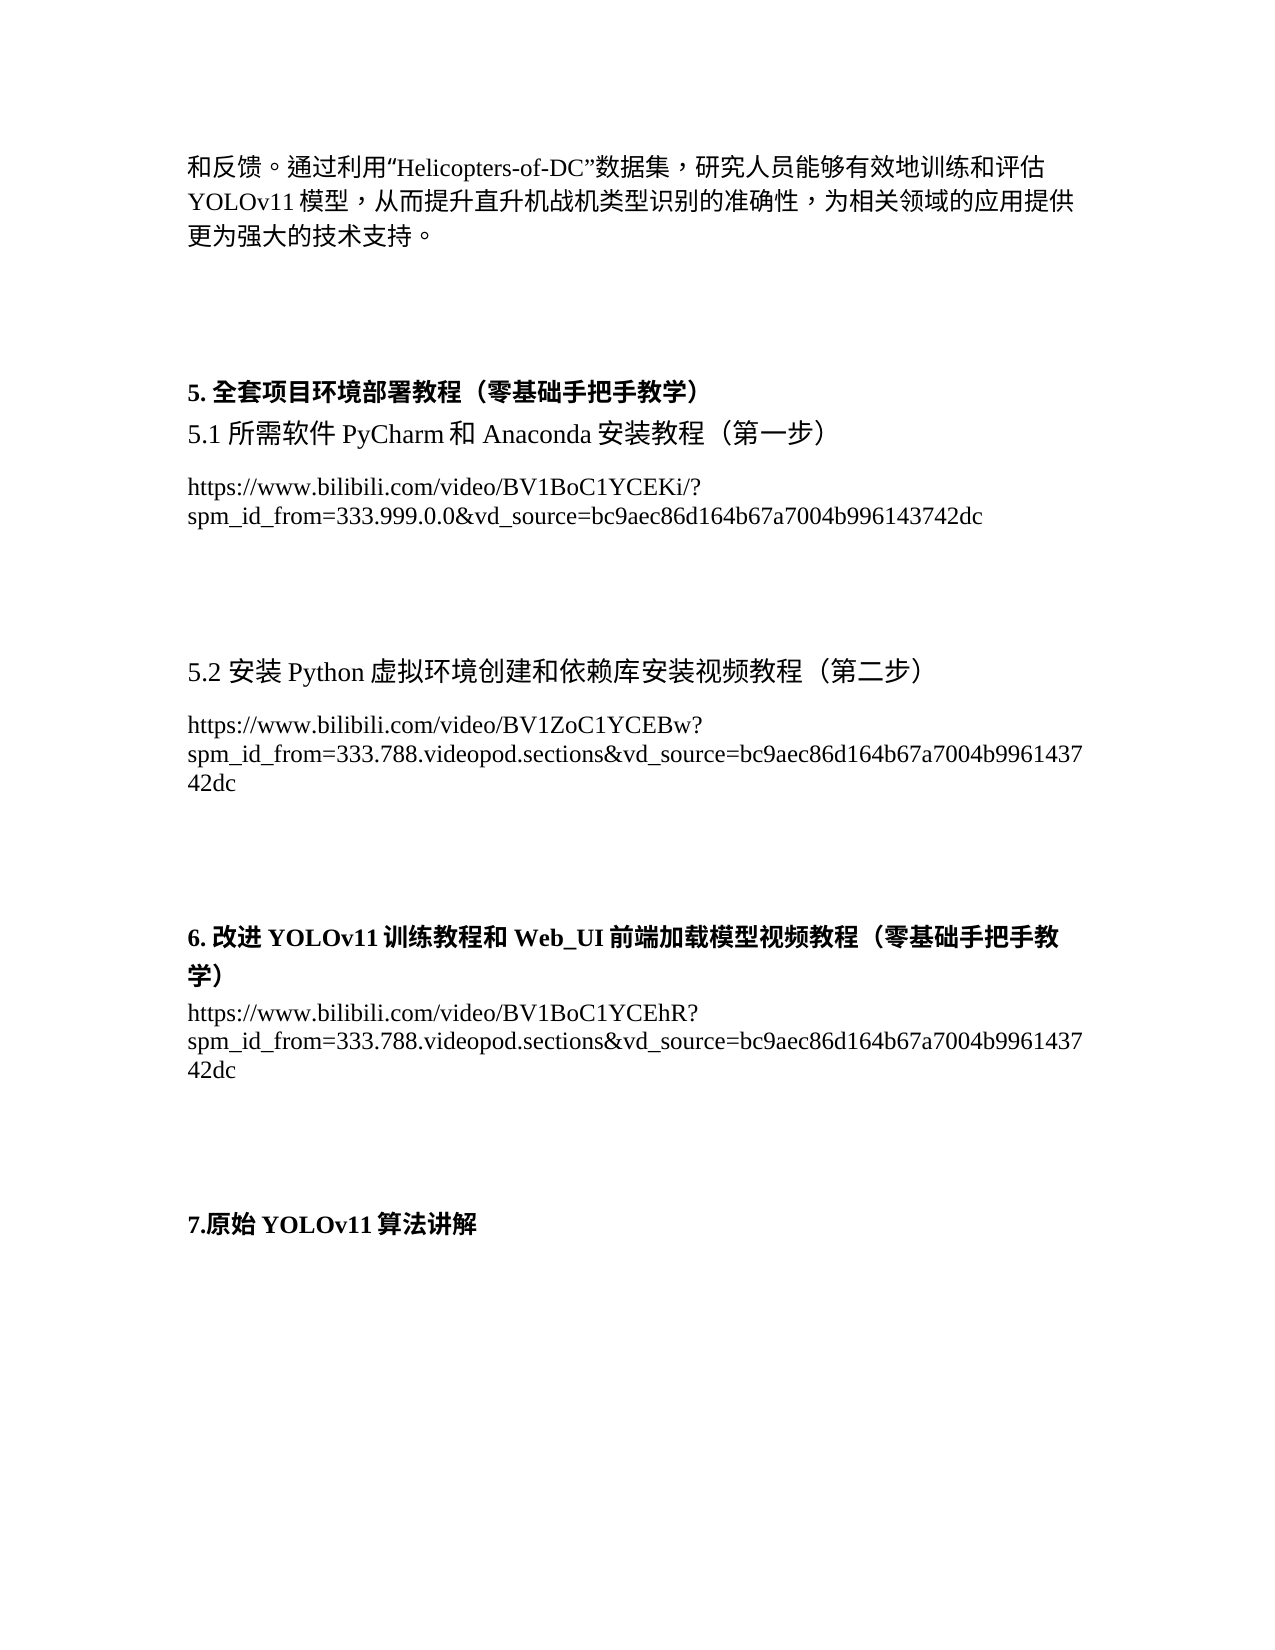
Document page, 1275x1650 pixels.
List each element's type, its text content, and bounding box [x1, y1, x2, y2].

text https://www.bilibili.com/video/BV1BoC1YCEhR?spm_id_from=333.788.videopod.sections&vd_source=bc9aec86d164b67a7004b996143742dc [187, 998, 1087, 1084]
subtitle 5. 全套项目环境部署教程（零基础手把手教学） [187, 375, 1087, 409]
text https://www.bilibili.com/video/BV1ZoC1YCEBw?spm_id_from=333.788.videopod.sections&vd_source=bc9aec86d164b67a7004b996143742dc [187, 710, 1087, 796]
text 5.1 所需软件PyCharm和Anaconda安装教程（第一步） [187, 414, 1087, 451]
text 5.2 安装Python虚拟环境创建和依赖库安装视频教程（第二步） [187, 652, 1087, 689]
text https://www.bilibili.com/video/BV1BoC1YCEKi/?spm_id_from=333.999.0.0&vd_source=bc9aec86d164b67a7004b996143742dc [187, 472, 1087, 529]
subtitle 6. 改进YOLOv11训练教程和Web_UI前端加载模型视频教程（零基础手把手教学） [187, 919, 1087, 992]
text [187, 150, 1087, 252]
subtitle 7.原始YOLOv11算法讲解 [187, 1207, 1087, 1241]
